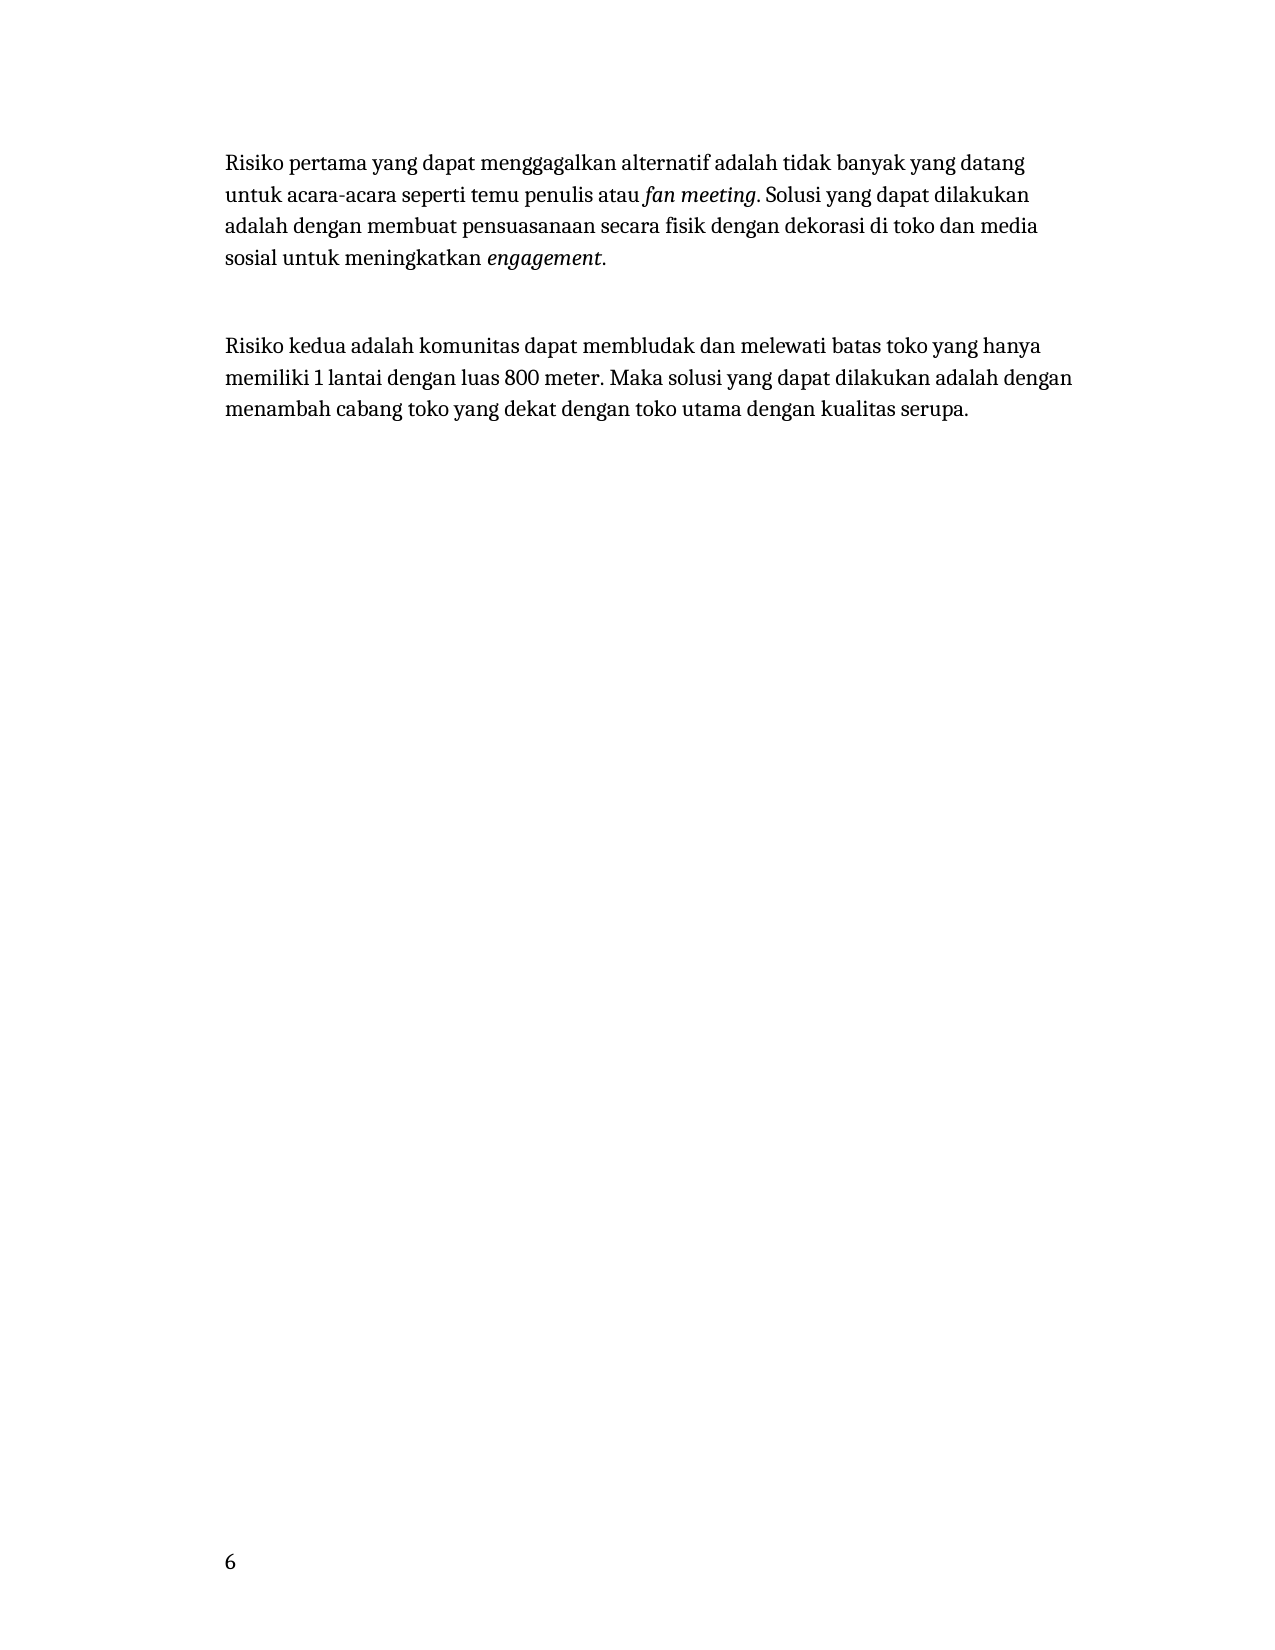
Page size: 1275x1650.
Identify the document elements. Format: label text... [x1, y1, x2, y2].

text Risiko kedua adalah komunitas dapat membludak dan melewati batas toko yang hanya memiliki 1 lantai dengan luas 800 meter. Maka solusi yang dapat dilakukan adalah dengan menambah cabang toko yang dekat dengan toko utama dengan kualitas serupa. [225, 333, 1087, 422]
text Risiko pertama yang dapat menggagalkan alternatif adalah tidak banyak yang datang untuk acara-acara seperti temu penulis atau fan meeting. Solusi yang dapat dilakukan adalah dengan membuat pensuasanaan secara fisik dengan dekorasi di toko dan media sosial untuk meningkatkan engagement. [225, 150, 1087, 271]
